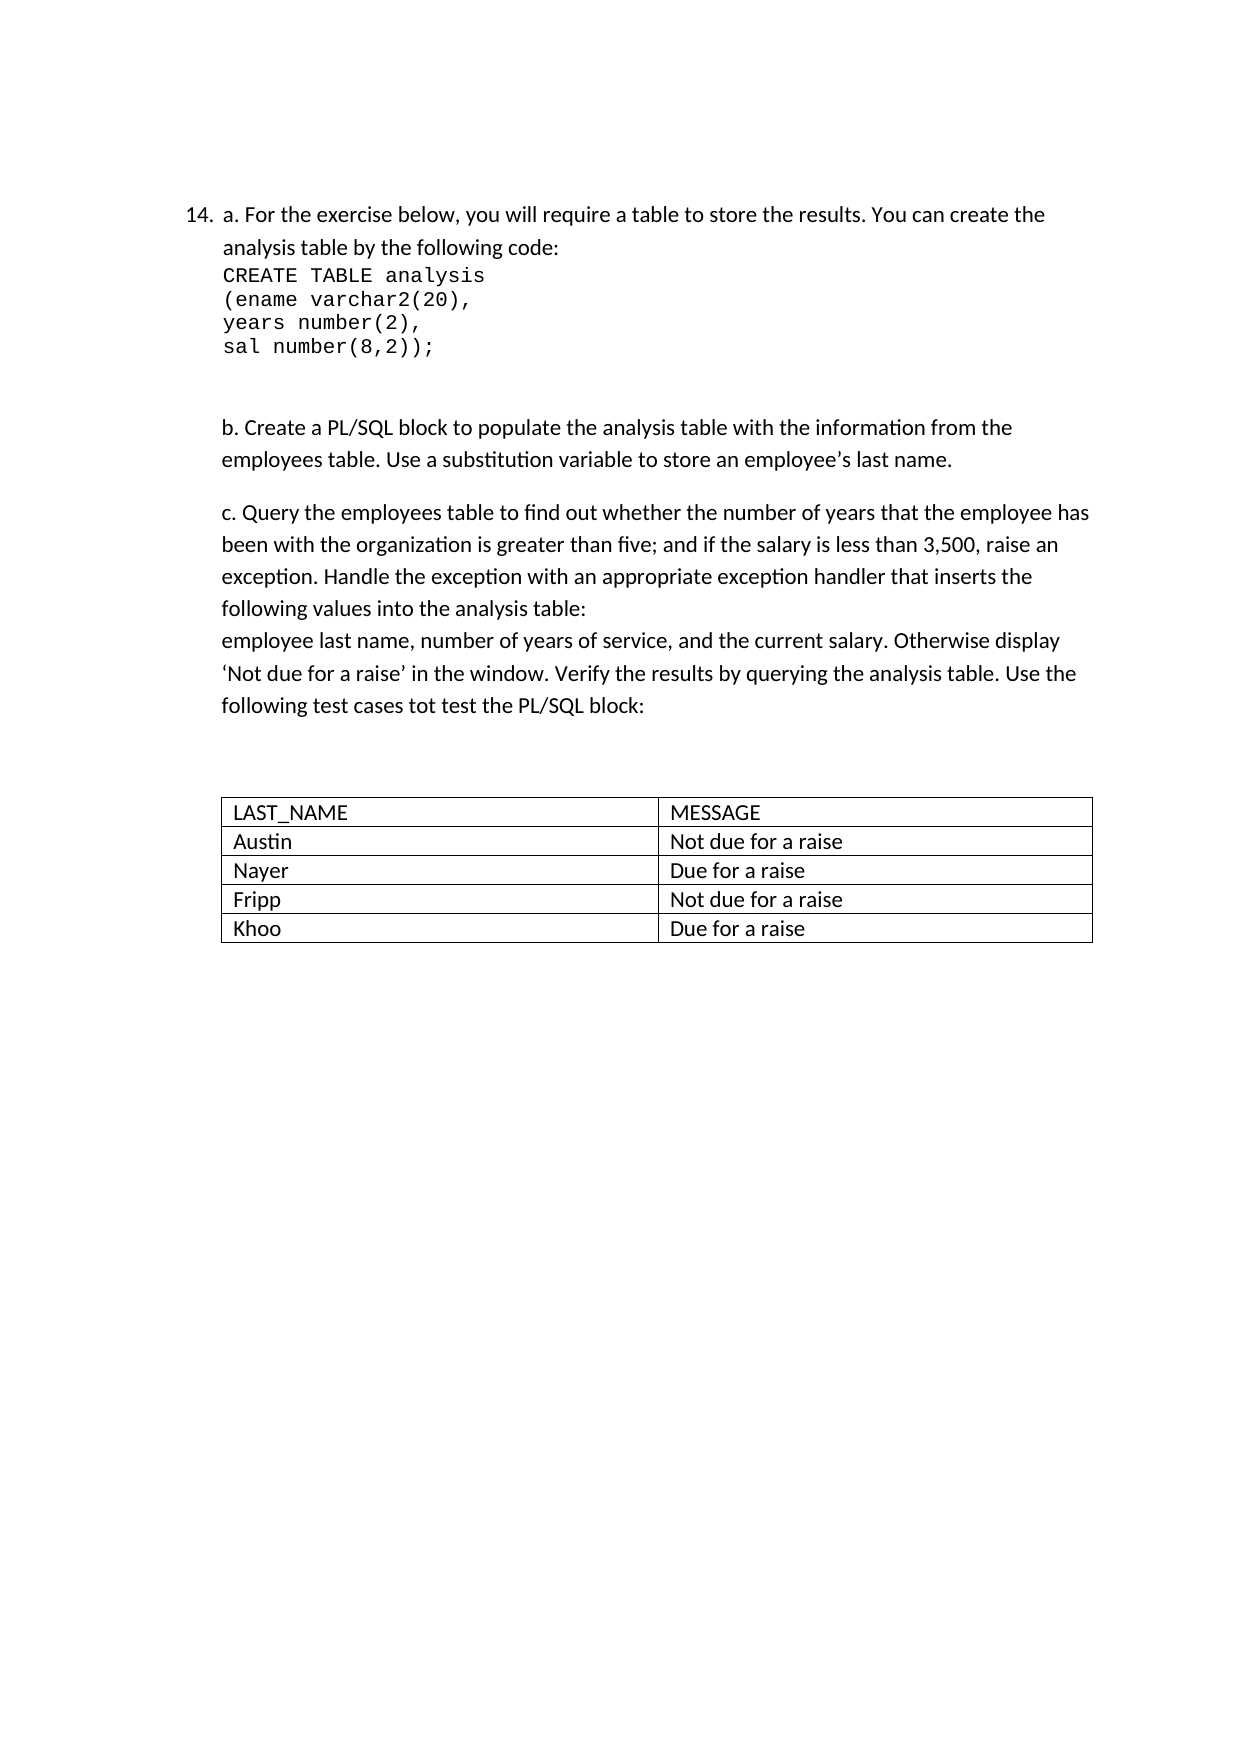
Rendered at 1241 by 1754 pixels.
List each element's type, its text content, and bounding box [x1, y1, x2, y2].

list (ename varchar2(20), [223, 289, 1093, 312]
table_cell Khoo [222, 914, 658, 942]
text c. Query the employees table to find out whether the number of years that the employee has been with the organization is greater than five; and if the salary is less than 3,500, raise an exception. Handle the exception with an appropriate exception handler that inserts the following values into the analysis table: employee last name, number of years of service, and the current salary. Otherwise display ‘Not due for a raise’ in the window. Verify the results by querying the analysis table. Use the following test cases tot test the PL/SQL block: [221, 498, 1093, 719]
list CREATE TABLE analysis [223, 265, 1093, 289]
table_header MESSAGE [659, 798, 1092, 826]
table_cell Fripp [222, 885, 658, 913]
list years number(2), [223, 312, 1093, 336]
table_cell Austin [222, 827, 658, 855]
table_header LAST_NAME [222, 798, 658, 826]
table_cell Nayer [222, 856, 658, 884]
table_cell Due for a raise [659, 914, 1092, 942]
text b. Create a PL/SQL block to populate the analysis table with the information from the employees table. Use a substitution variable to store an employee’s last name. [221, 413, 1093, 473]
table_cell Not due for a raise [659, 885, 1092, 913]
table_cell Not due for a raise [659, 827, 1092, 855]
list sal number(8,2)); [223, 336, 1093, 359]
table_cell Due for a raise [659, 856, 1092, 884]
list a. For the exercise below, you will require a table to store the results. You can create the analysis table by the following code: [185, 201, 1093, 261]
